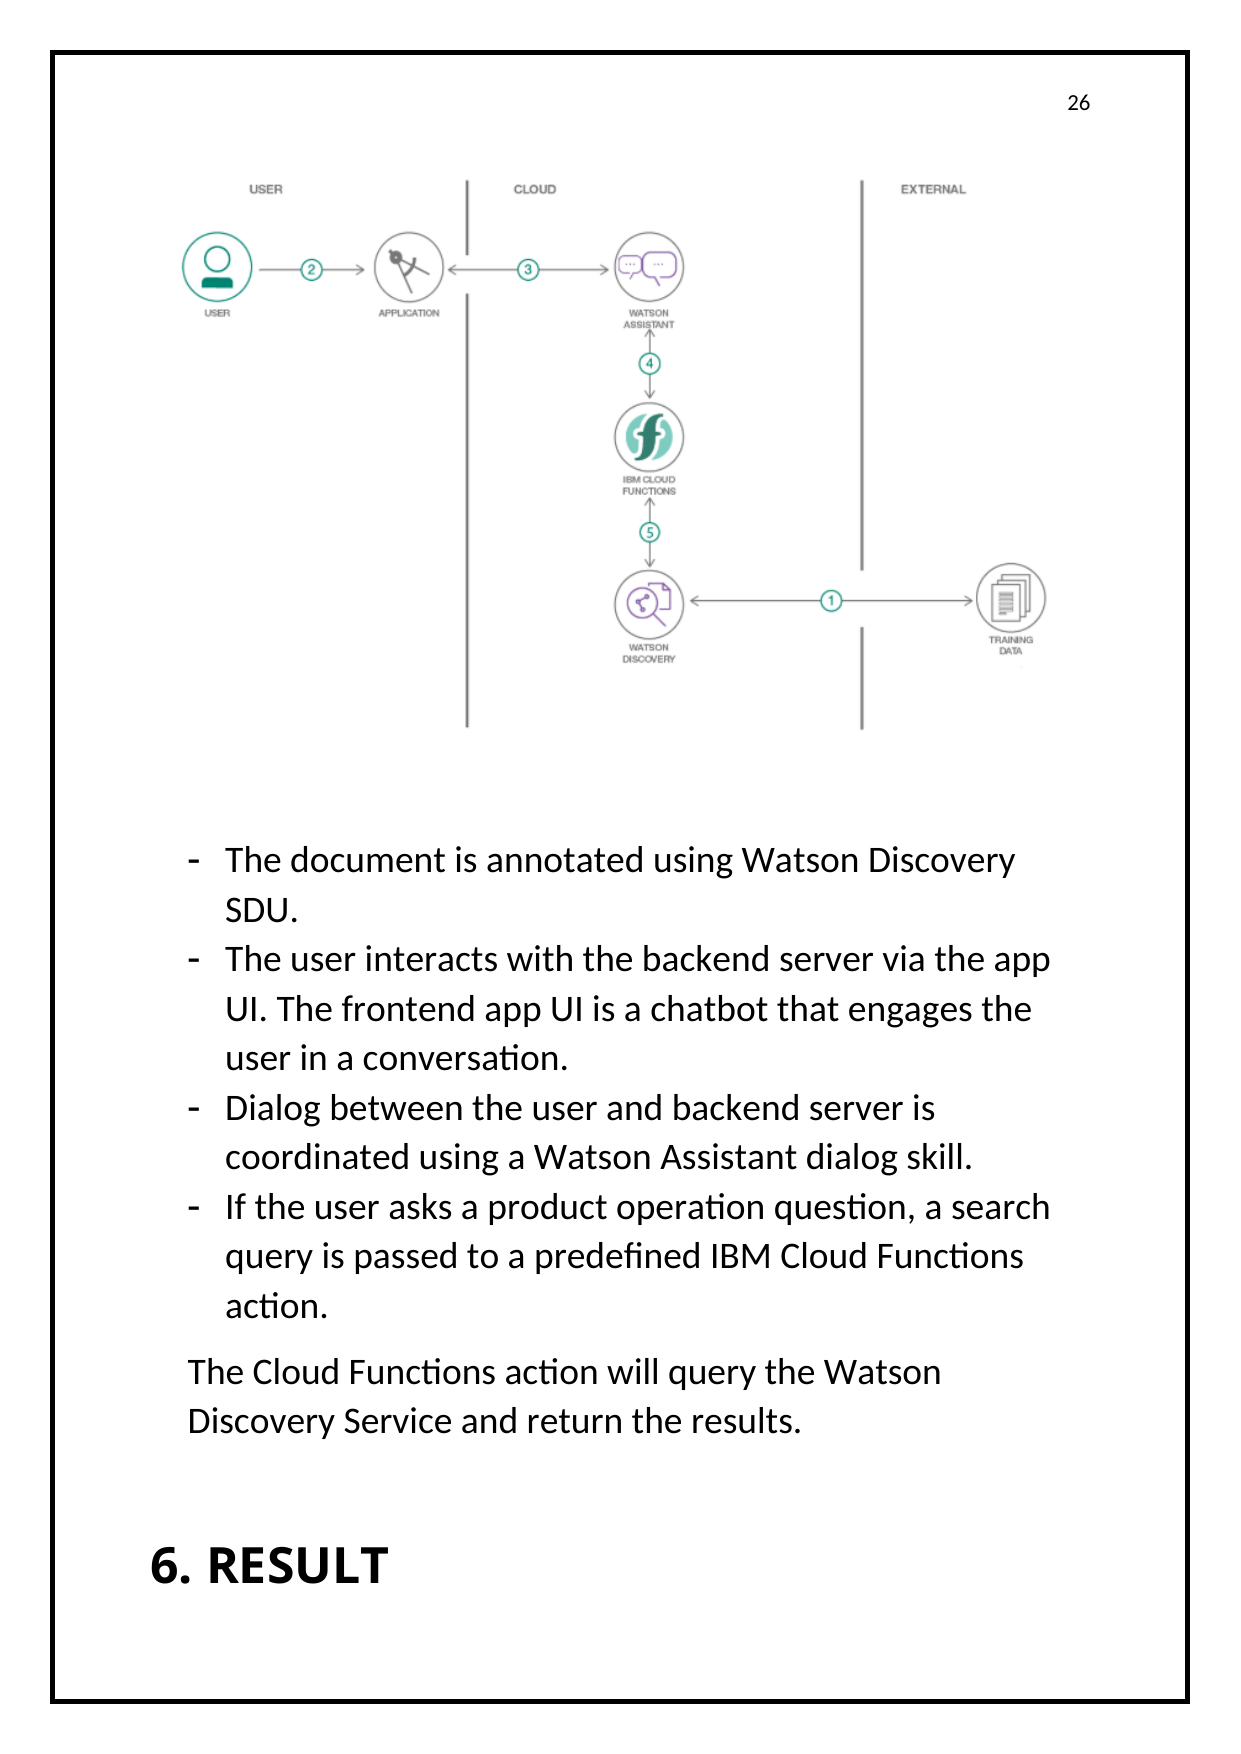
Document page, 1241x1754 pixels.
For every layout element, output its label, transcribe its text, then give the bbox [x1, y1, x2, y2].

list The document is annotated using Watson Discovery SDU. [187, 836, 1090, 932]
list Dialog between the user and backend server is coordinated using a Watson Assistant dialog skill. [187, 1084, 1090, 1179]
text 6. RESULT [150, 1529, 1090, 1598]
text The Cloud Functions action will query the Watson Discovery Service and return the results. [187, 1348, 1090, 1443]
picture [150, 150, 1091, 752]
list The user interacts with the backend server via the app UI. The frontend app UI is a chatbot that engages the user in a conversation. [187, 935, 1090, 1080]
list If the user asks a product operation question, a search query is passed to a predefined IBM Cloud Functions action. [187, 1183, 1090, 1327]
